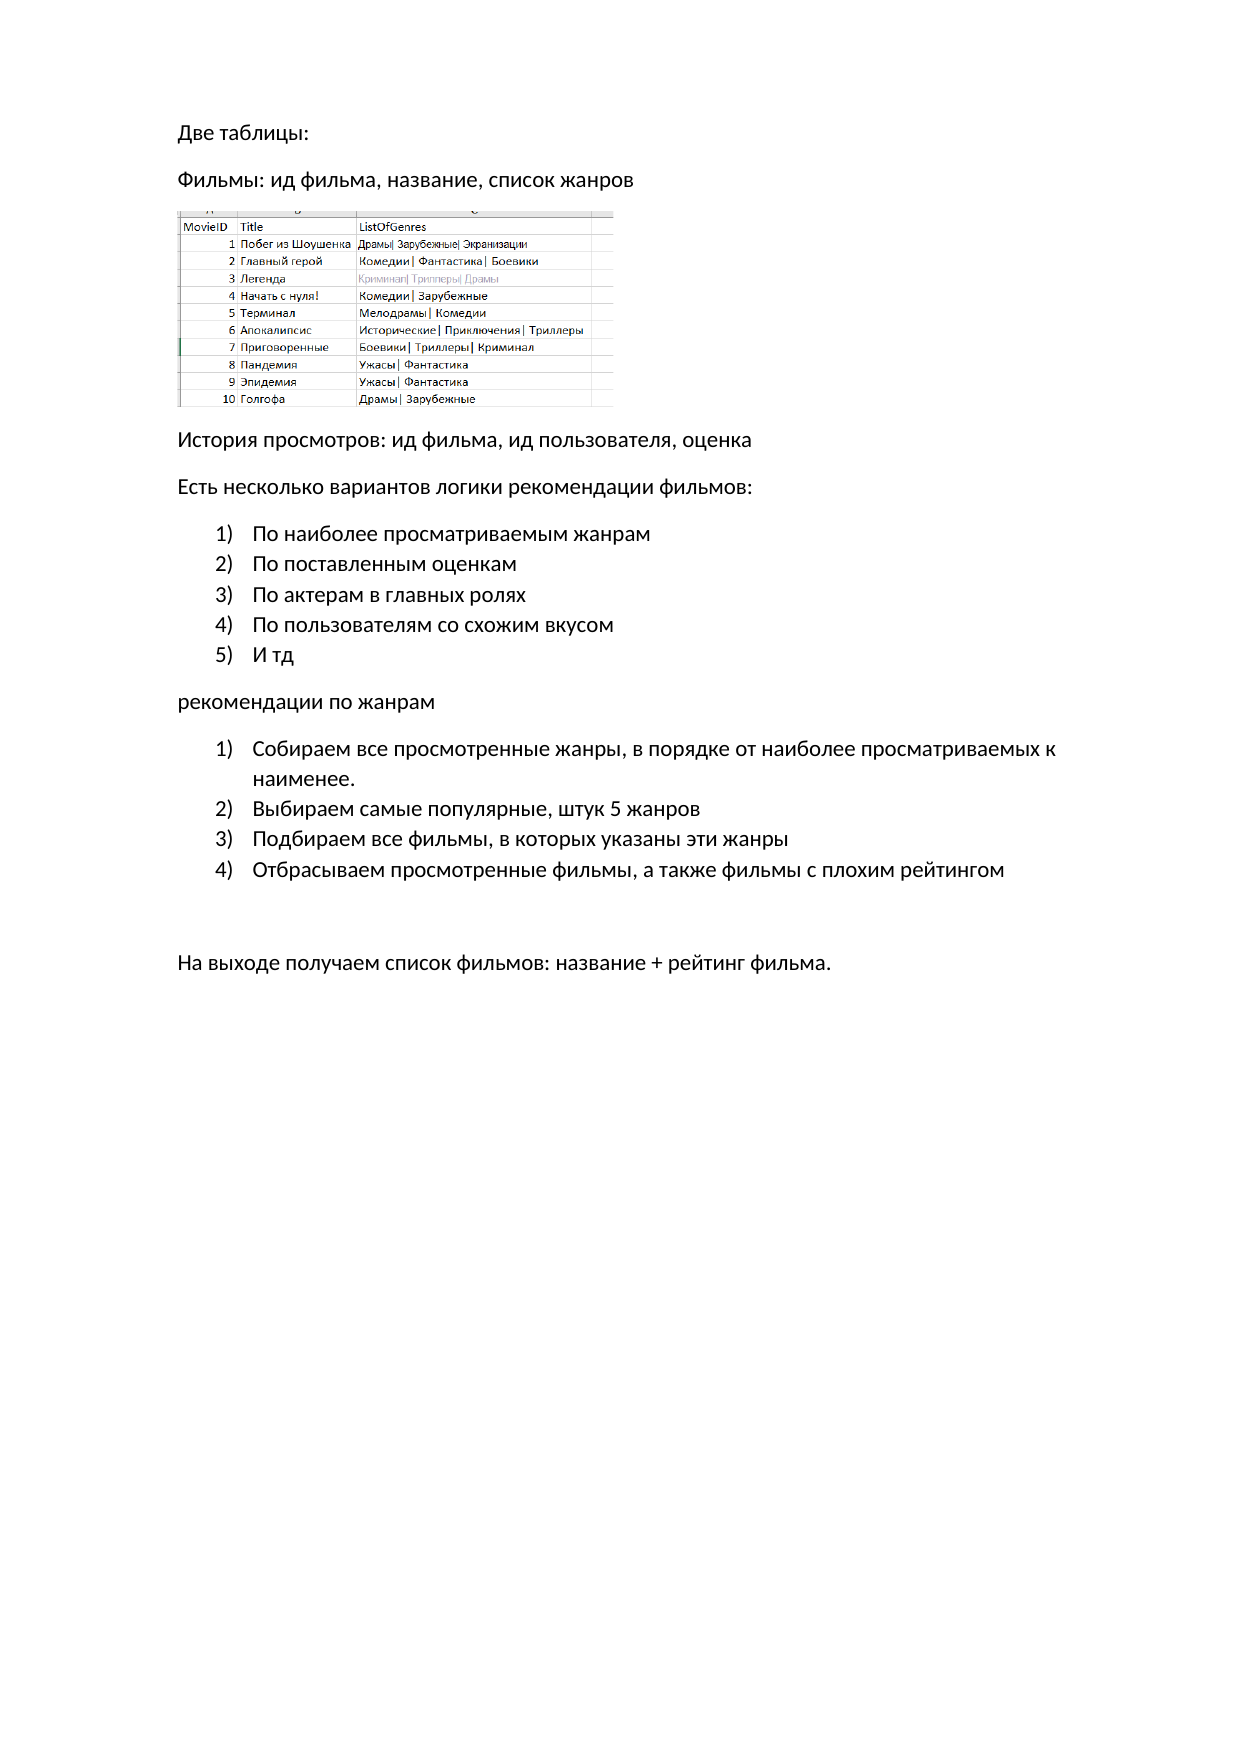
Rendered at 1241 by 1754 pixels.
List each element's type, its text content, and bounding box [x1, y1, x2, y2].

list По актерам в главных ролях [215, 580, 1152, 608]
picture [177, 211, 614, 407]
text рекомендации по жанрам [177, 687, 1152, 715]
text Две таблицы: [177, 118, 1152, 146]
text История просмотров: ид фильма, ид пользователя, оценка [177, 426, 1152, 454]
list Подбираем все фильмы, в которых указаны эти жанры [215, 824, 1152, 853]
text Есть несколько вариантов логики рекомендации фильмов: [177, 472, 1152, 501]
list По наиболее просматриваемым жанрам [215, 519, 1152, 547]
list И тд [215, 640, 1152, 668]
text Фильмы: ид фильма, название, список жанров [177, 165, 1152, 193]
list По пользователям со схожим вкусом [215, 610, 1152, 638]
list Выбираем самые популярные, штук 5 жанров [215, 794, 1152, 822]
text На выходе получаем список фильмов: название + рейтинг фильма. [177, 948, 1152, 977]
list Отбрасываем просмотренные фильмы, а также фильмы с плохим рейтингом [215, 855, 1152, 883]
list По поставленным оценкам [215, 549, 1152, 578]
list Собираем все просмотренные жанры, в порядке от наиболее просматриваемых к наименее. [215, 734, 1152, 792]
